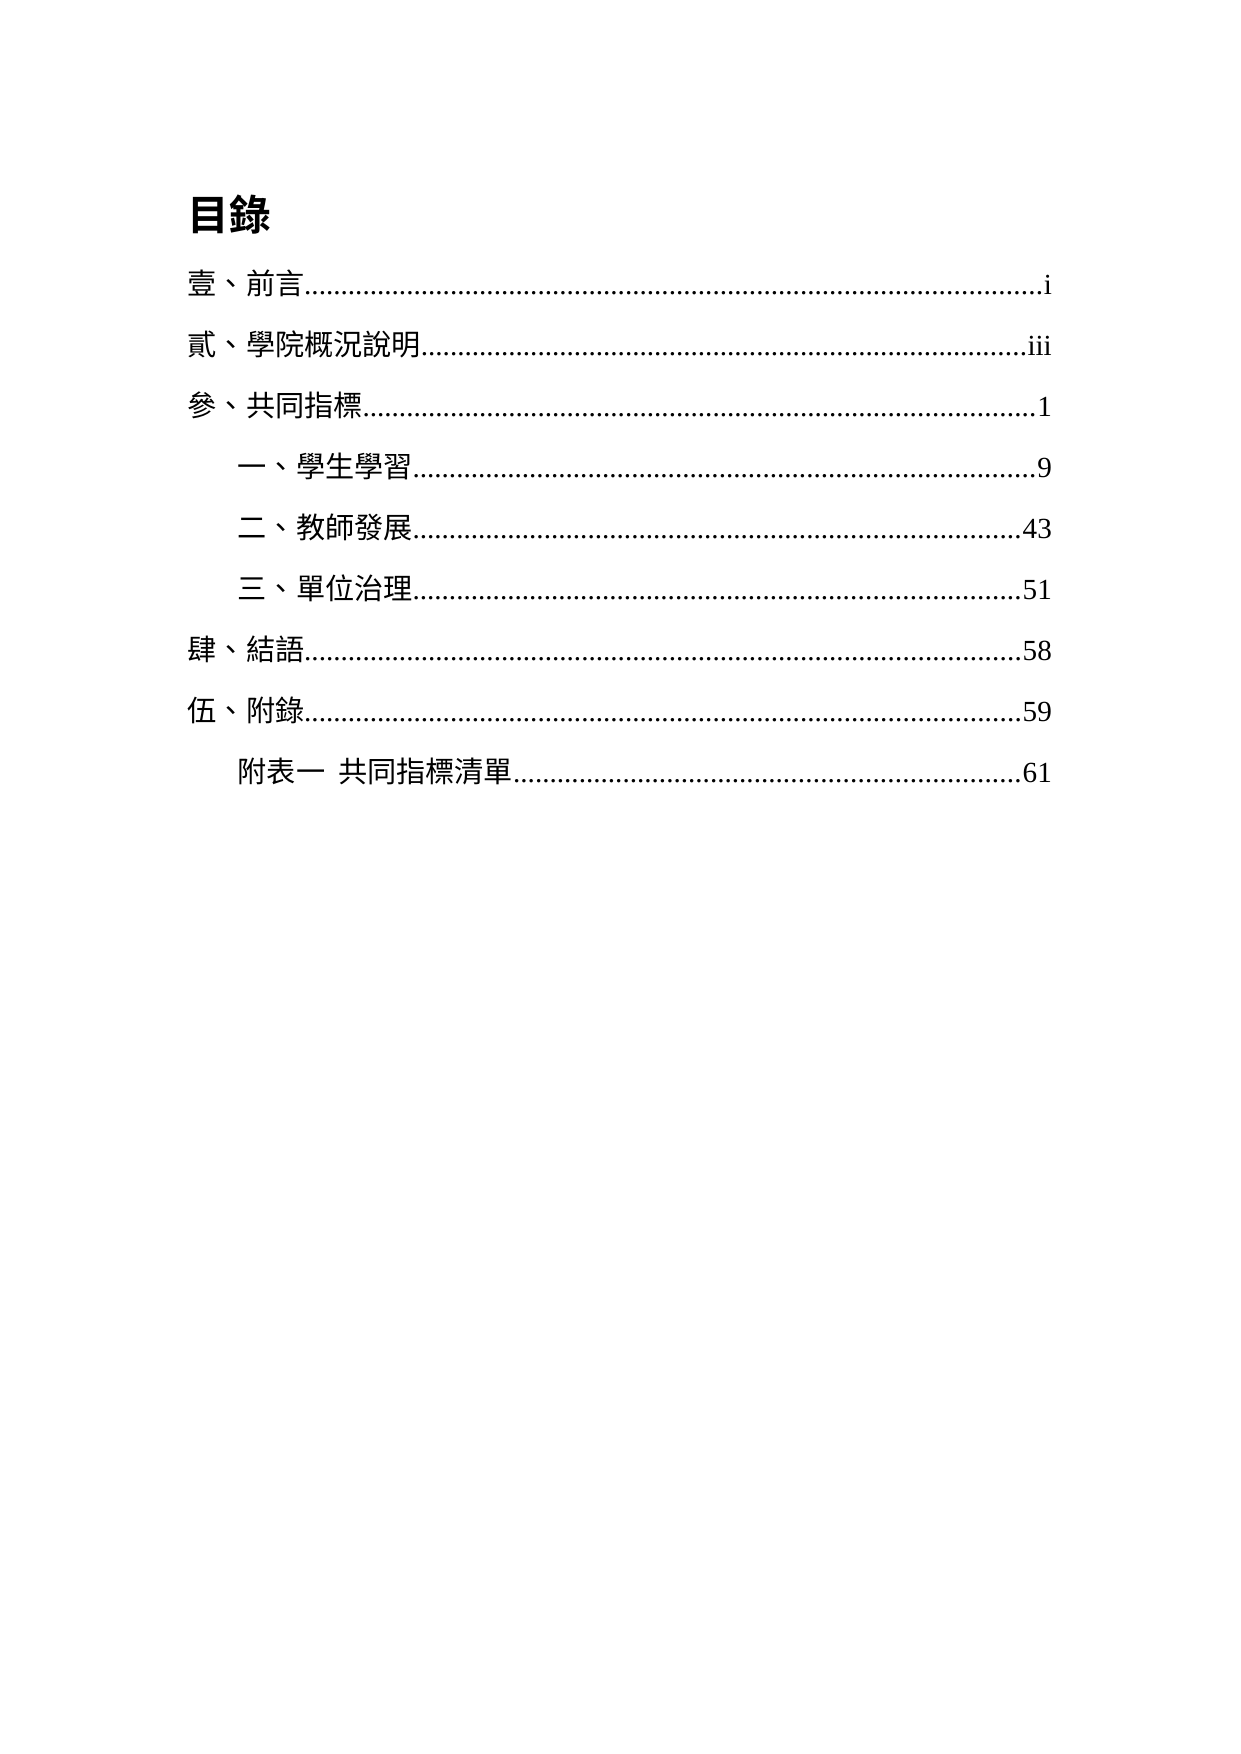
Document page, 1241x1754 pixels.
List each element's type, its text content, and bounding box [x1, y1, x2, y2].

text 三、單位治理 51 [237, 566, 1053, 608]
text 一、學生學習 9 [237, 444, 1053, 486]
text 貳、學院概況說明 iii [187, 322, 1053, 364]
text 伍、附錄 59 [187, 688, 1053, 730]
text 二、教師發展 43 [237, 505, 1053, 547]
text 附表一 共同指標清單 61 [237, 749, 1053, 791]
text 壹、前言 i [187, 261, 1053, 303]
text 肆、結語 58 [187, 627, 1053, 669]
text 目錄 [187, 182, 1053, 242]
text 參、共同指標 1 [187, 383, 1053, 425]
